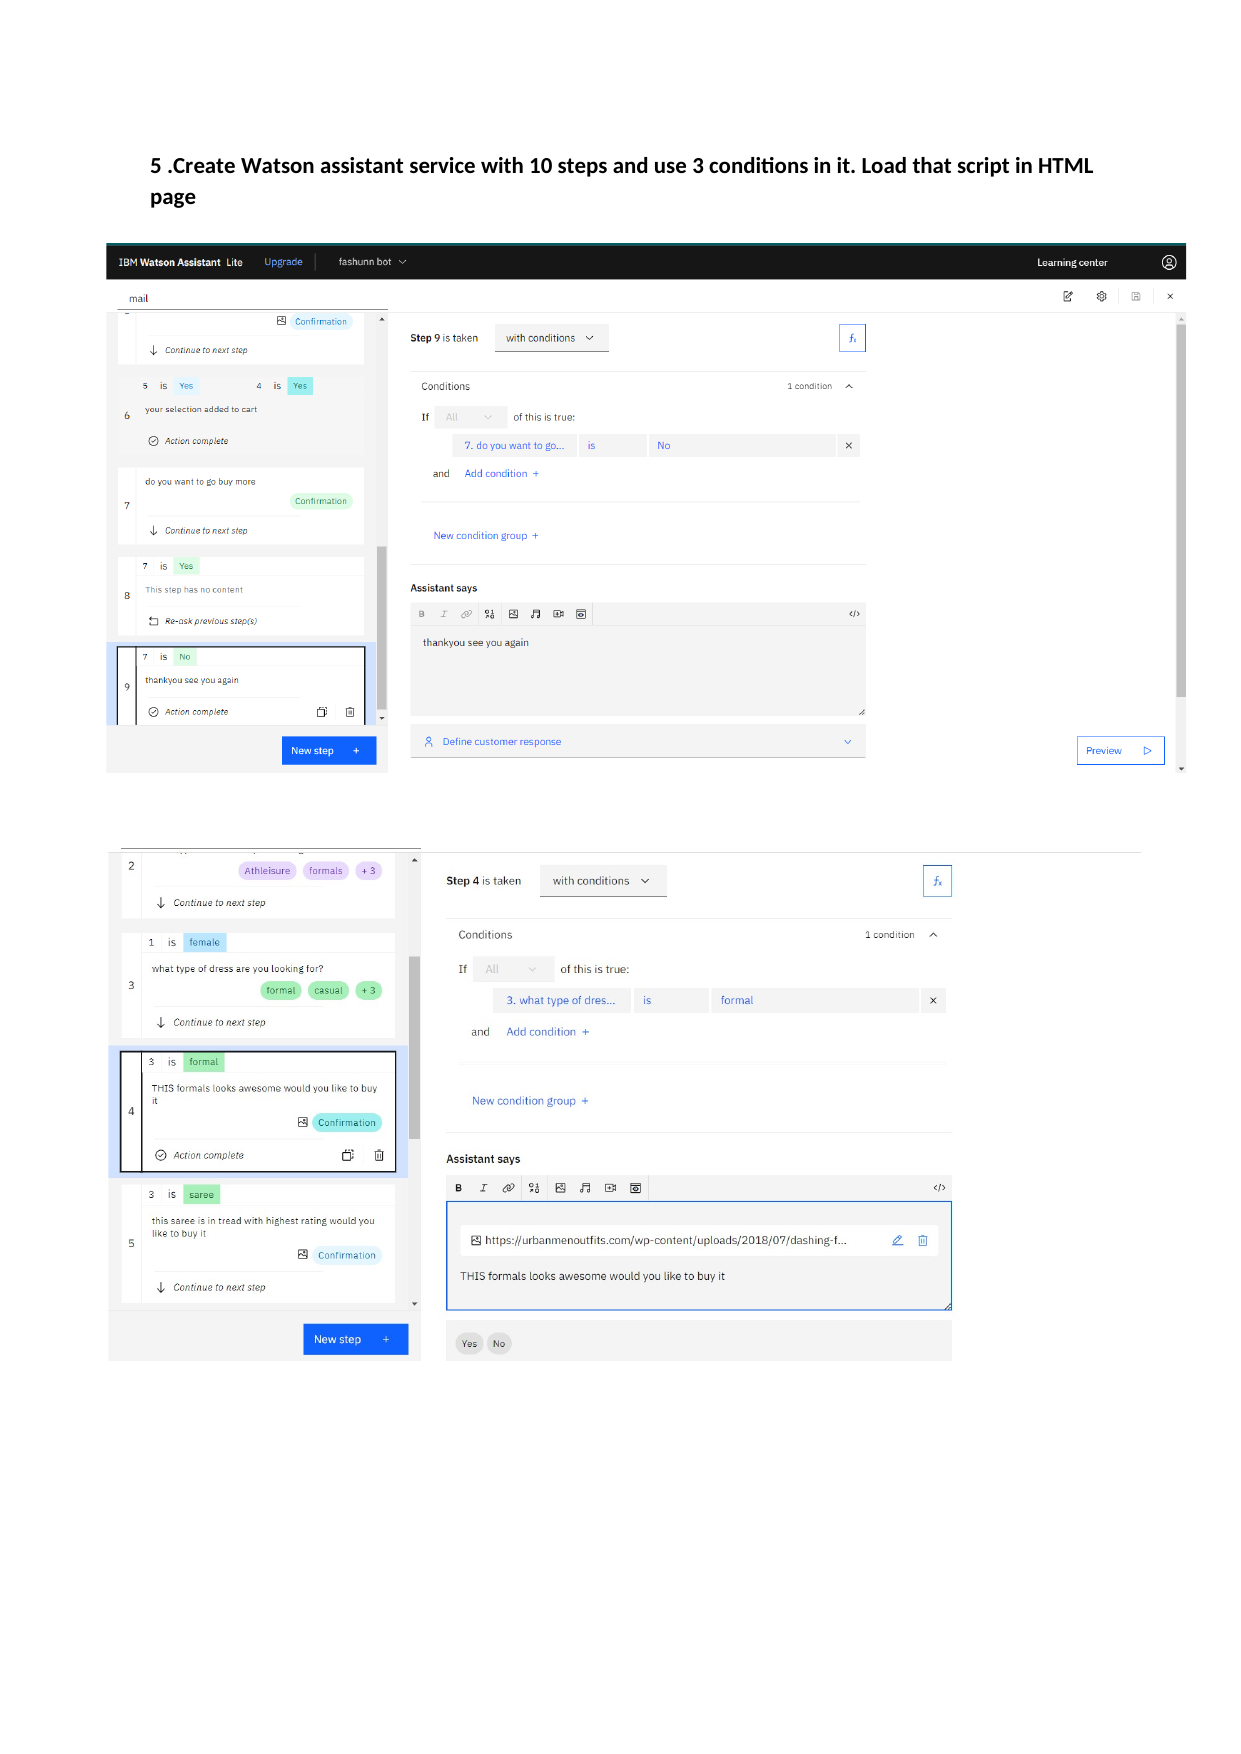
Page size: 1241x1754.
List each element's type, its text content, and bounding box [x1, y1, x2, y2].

picture [106, 243, 1187, 773]
text 5 .Create Watson assistant service with 10 steps and use 3 conditions in it. Load that script in HTML page [150, 151, 1130, 210]
picture [108, 848, 1142, 1361]
